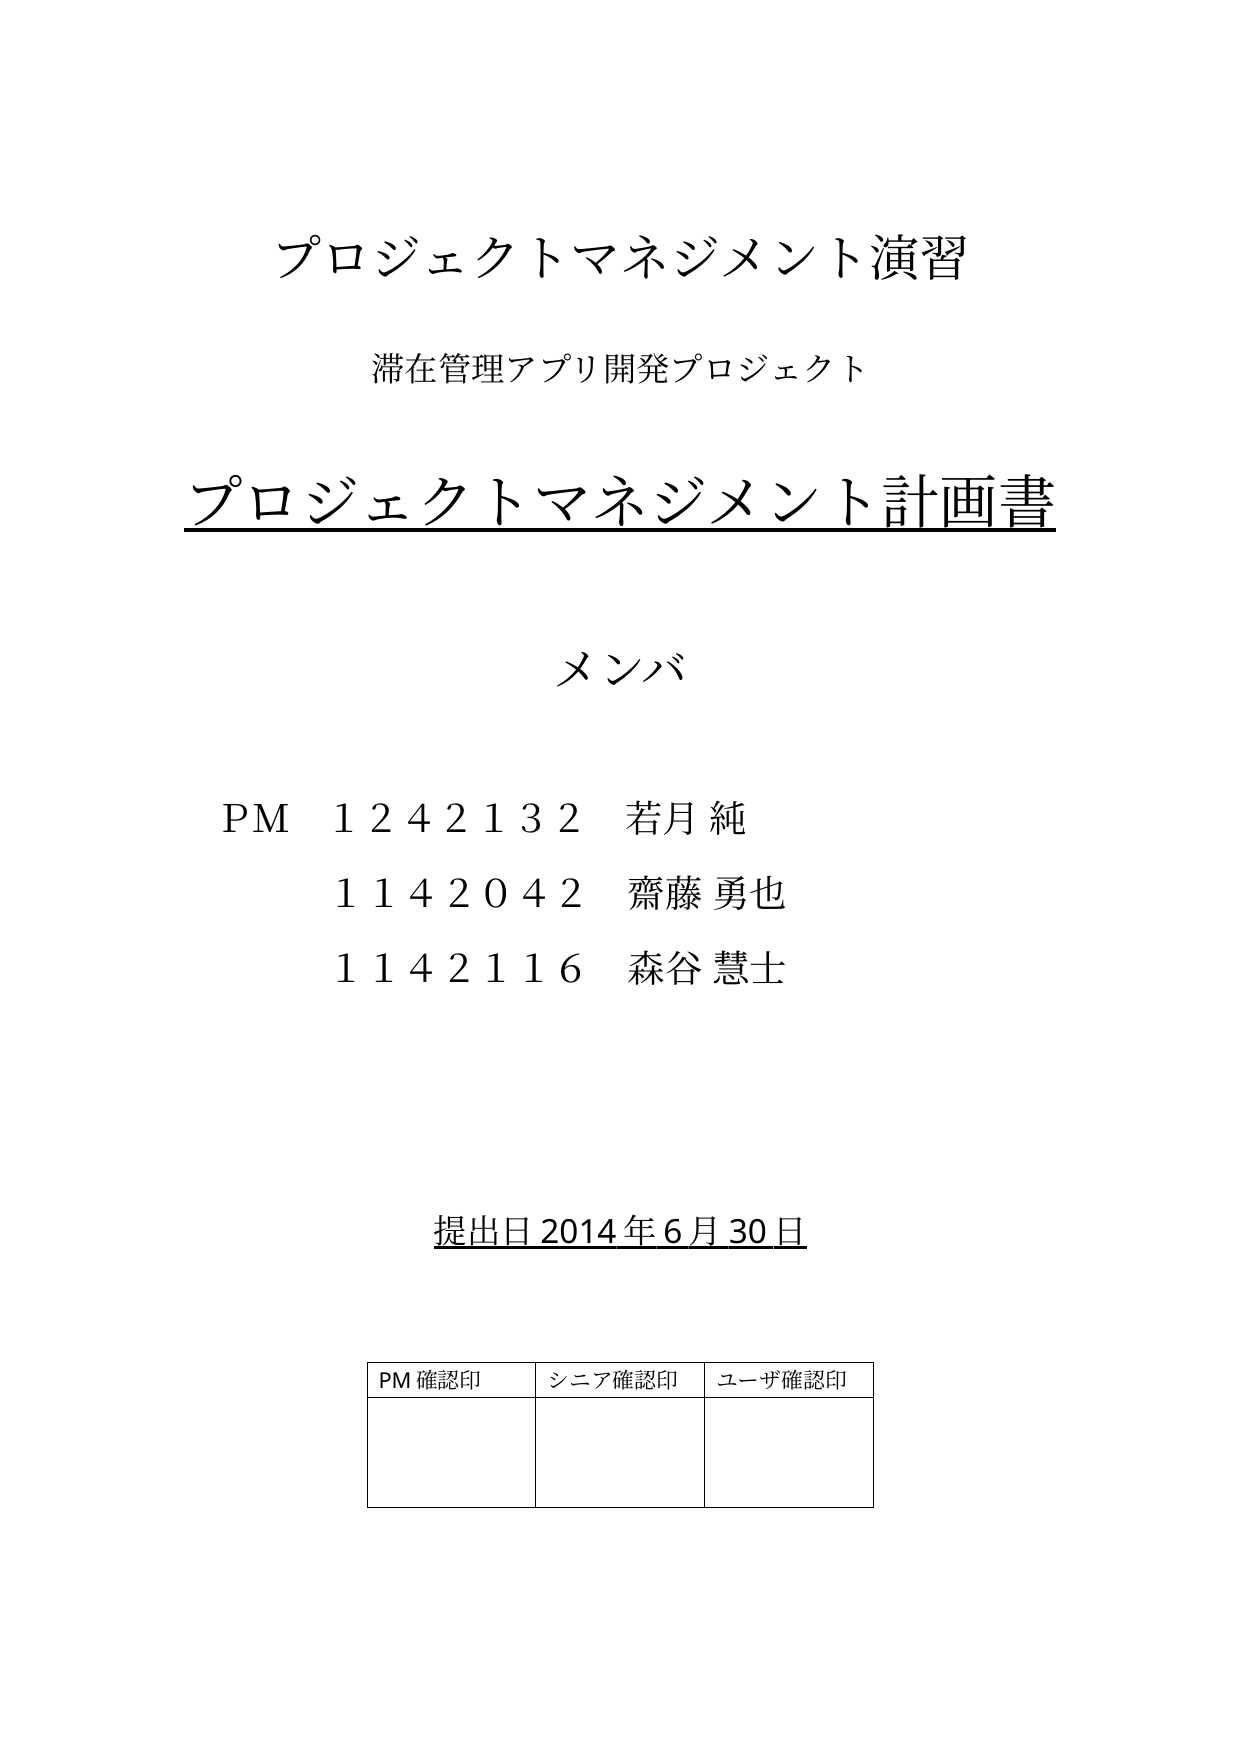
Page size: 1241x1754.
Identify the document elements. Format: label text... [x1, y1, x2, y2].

text 滞在管理アプリ開発プロジェクト [177, 329, 1063, 404]
text １１４２０４２ 齋藤 勇也 [177, 854, 1063, 929]
text １１４２１１６ 森谷 慧士 [177, 929, 1063, 1004]
table_cell [536, 1398, 704, 1507]
text プロジェクトマネジメント演習 [177, 217, 1063, 292]
text プロジェクトマネジメント計画書 [177, 442, 1063, 554]
text 提出日2014年6月30日 [177, 1192, 1063, 1267]
table_header シニア確認印 [536, 1363, 704, 1397]
text ＰＭ １２４２１３２ 若月 純 [177, 779, 1063, 854]
table_cell [368, 1398, 535, 1507]
table_cell [705, 1398, 873, 1507]
text メンバ [177, 629, 1063, 704]
table_header ユーザ確認印 [705, 1363, 873, 1397]
table_header PM確認印 [368, 1363, 535, 1397]
